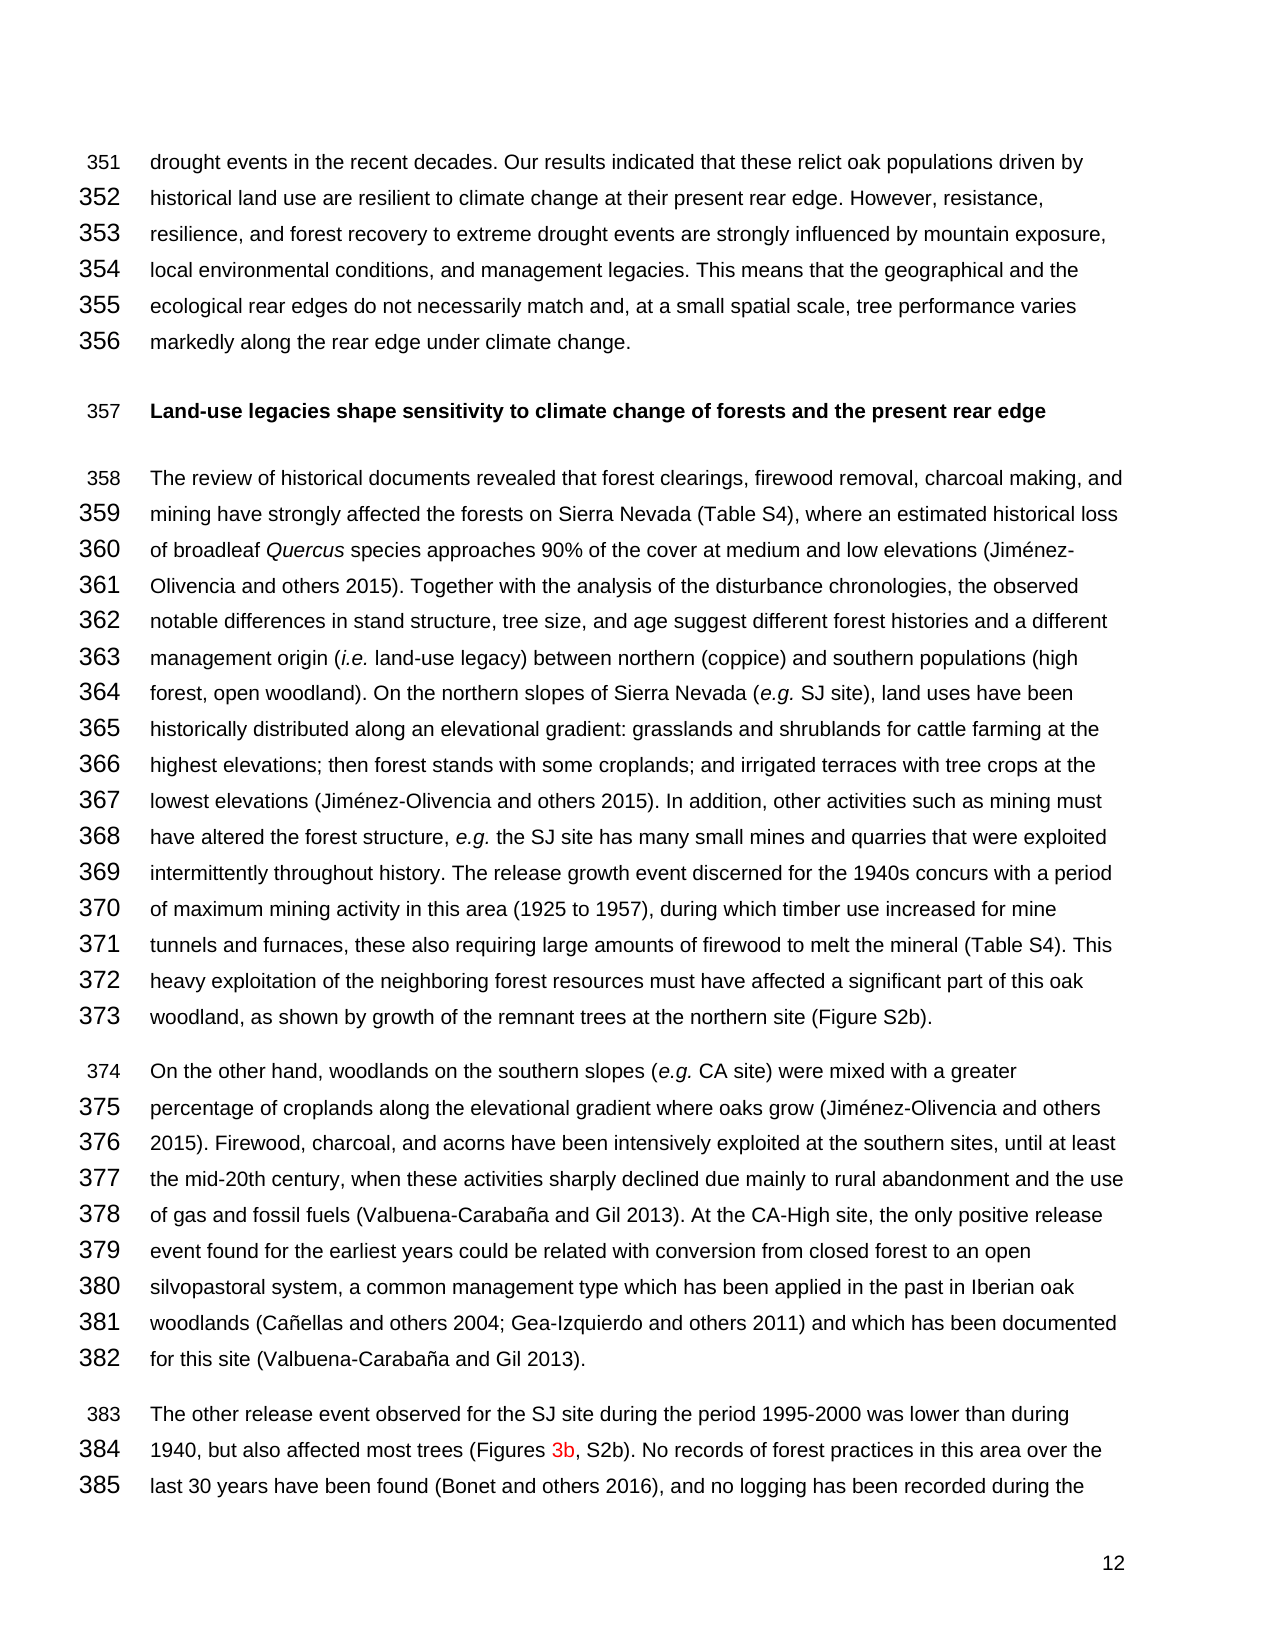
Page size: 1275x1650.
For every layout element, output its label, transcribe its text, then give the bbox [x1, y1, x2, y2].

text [150, 150, 1125, 354]
text On the other hand, woodlands on the southern slopes (e.g. CA site) were mixed with a greater percentage of croplands along the elevational gradient where oaks grow (Jiménez-Olivencia and others 2015). Firewood, charcoal, and acorns have been intensively exploited at the southern sites, until at least the mid-20th century, when these activities sharply declined due mainly to rural abandonment and the use of gas and fossil fuels (Valbuena-Carabaña and Gil 2013). At the CA-High site, the only positive release event found for the earliest years could be related with conversion from closed forest to an open silvopastoral system, a common management type which has been applied in the past in Iberian oak woodlands (Cañellas and others 2004; Gea-Izquierdo and others 2011) and which has been documented for this site (Valbuena-Carabaña and Gil 2013). [150, 1059, 1125, 1371]
text The review of historical documents revealed that forest clearings, firewood removal, charcoal making, and mining have strongly affected the forests on Sierra Nevada (Table S4), where an estimated historical loss of broadleaf Quercus species approaches 90% of the cover at medium and low elevations (Jiménez-Olivencia and others 2015). Together with the analysis of the disturbance chronologies, the observed notable differences in stand structure, tree size, and age suggest different forest histories and a different management origin (i.e. land-use legacy) between northern (coppice) and southern populations (high forest, open woodland). On the northern slopes of Sierra Nevada (e.g. SJ site), land uses have been historically distributed along an elevational gradient: grasslands and shrublands for cattle farming at the highest elevations; then forest stands with some croplands; and irrigated terraces with tree crops at the lowest elevations (Jiménez-Olivencia and others 2015). In addition, other activities such as mining must have altered the forest structure, e.g. the SJ site has many small mines and quarries that were exploited intermittently throughout history. The release growth event discerned for the 1940s concurs with a period of maximum mining activity in this area (1925 to 1957), during which timber use increased for mine tunnels and furnaces, these also requiring large amounts of firewood to melt the mineral (Table S4). This heavy exploitation of the neighboring forest resources must have affected a significant part of this oak woodland, as shown by growth of the remnant trees at the northern site (Figure S2b). [150, 466, 1125, 1029]
subtitle Land-use legacies shape sensitivity to climate change of forests and the present rear edge [150, 399, 1125, 423]
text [150, 1402, 1125, 1497]
